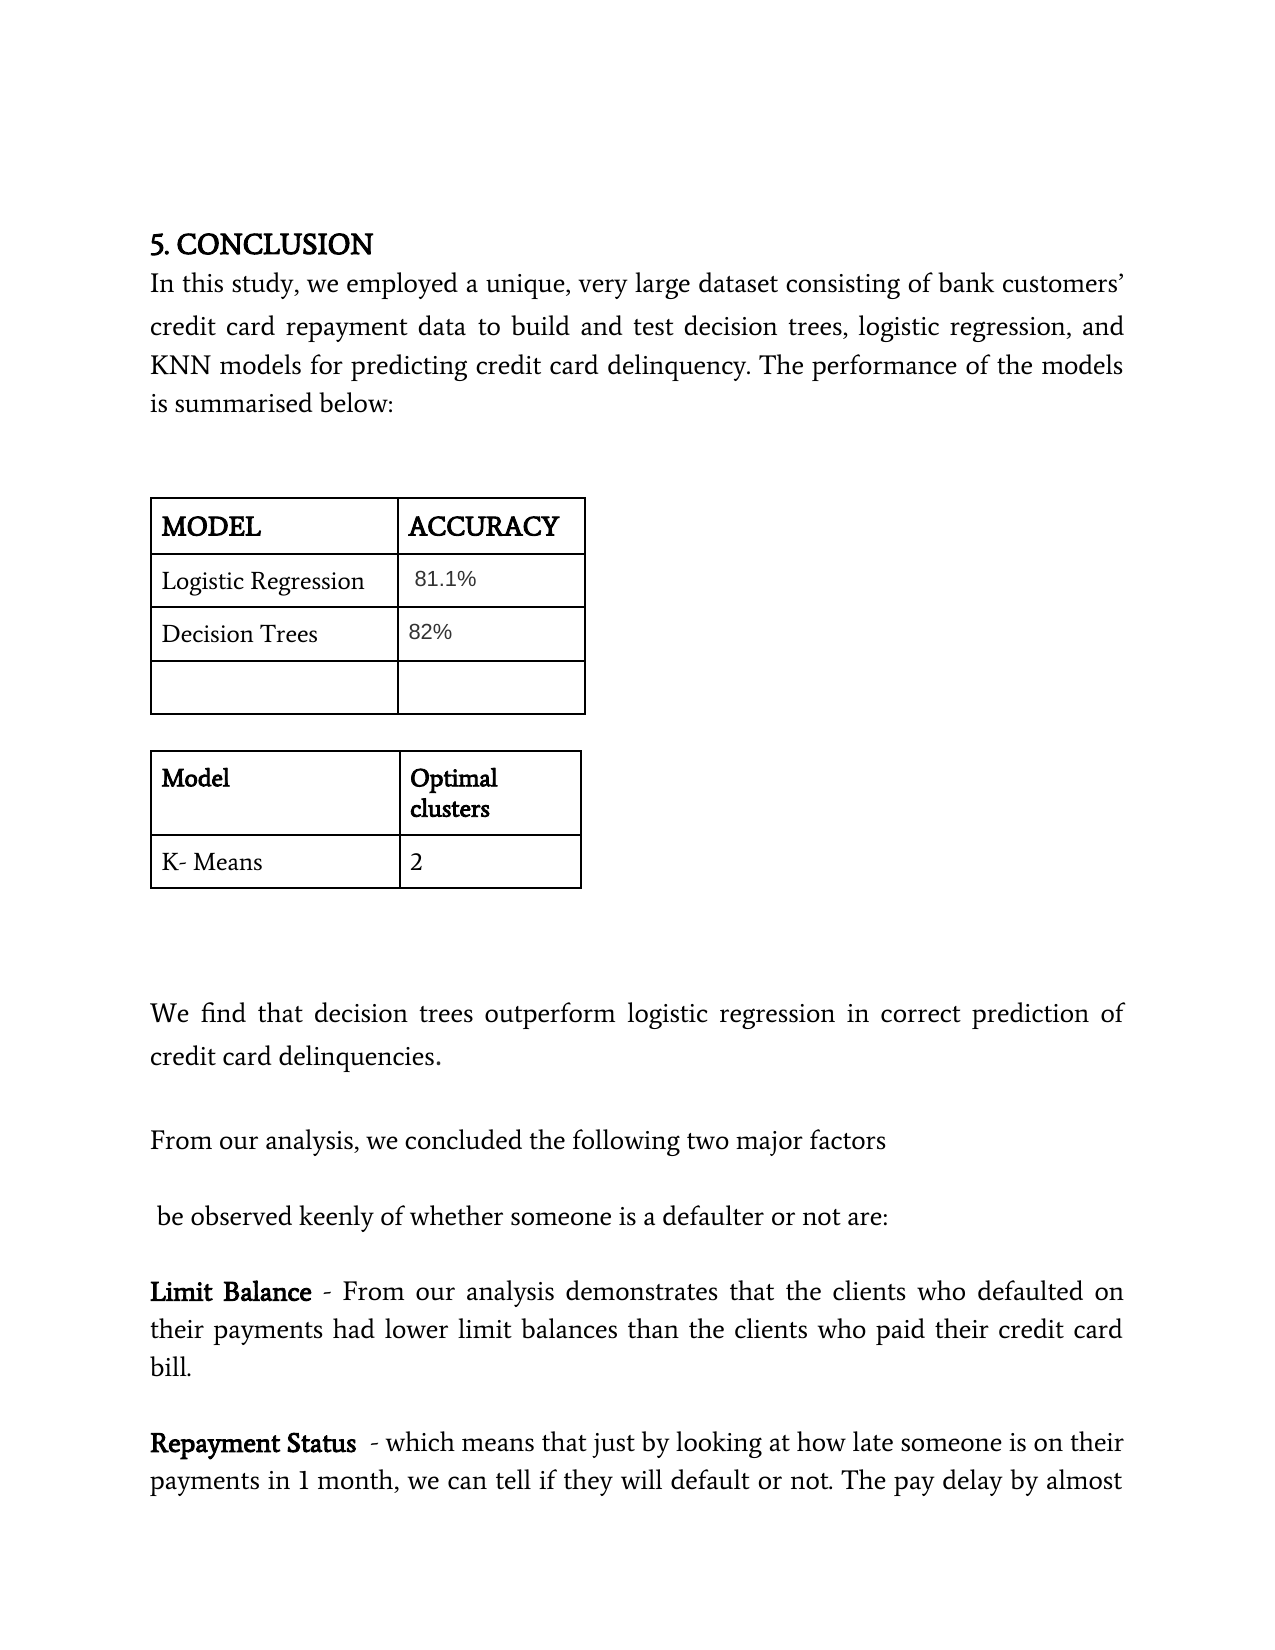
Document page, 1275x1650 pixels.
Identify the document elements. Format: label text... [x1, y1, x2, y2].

text We find that decision trees outperform logistic regression in correct prediction of credit card delinquencies. [150, 997, 1125, 1074]
table_cell Logistic Regression [152, 555, 397, 606]
table_header ACCURACY [399, 499, 584, 553]
text From our analysis, we concluded the following two major factors [150, 1123, 1125, 1156]
table_cell 82% [399, 608, 584, 659]
text Limit Balance - From our analysis demonstrates that the clients who defaulted on their payments had lower limit balances than the clients who paid their credit card bill. [150, 1275, 1125, 1383]
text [150, 1426, 1125, 1497]
table_cell 81.1% [399, 555, 584, 606]
table_cell 2 [401, 836, 580, 887]
text In this study, we employed a unique, very large dataset consisting of bank customers’ credit card repayment data to build and test decision trees, logistic regression, and KNN models for predicting credit card delinquency. The performance of the models is summarised below: [150, 267, 1125, 419]
table_cell [399, 662, 584, 713]
table_header Optimal clusters [401, 752, 580, 834]
table_cell K- Means [152, 836, 399, 887]
table_header Model [152, 752, 399, 834]
table_header MODEL [152, 499, 397, 553]
text be observed keenly of whether someone is a defaulter or not are: [150, 1199, 1125, 1232]
table_cell Decision Trees [152, 608, 397, 659]
text 5. CONCLUSION [150, 226, 1125, 262]
table_cell [152, 662, 397, 713]
